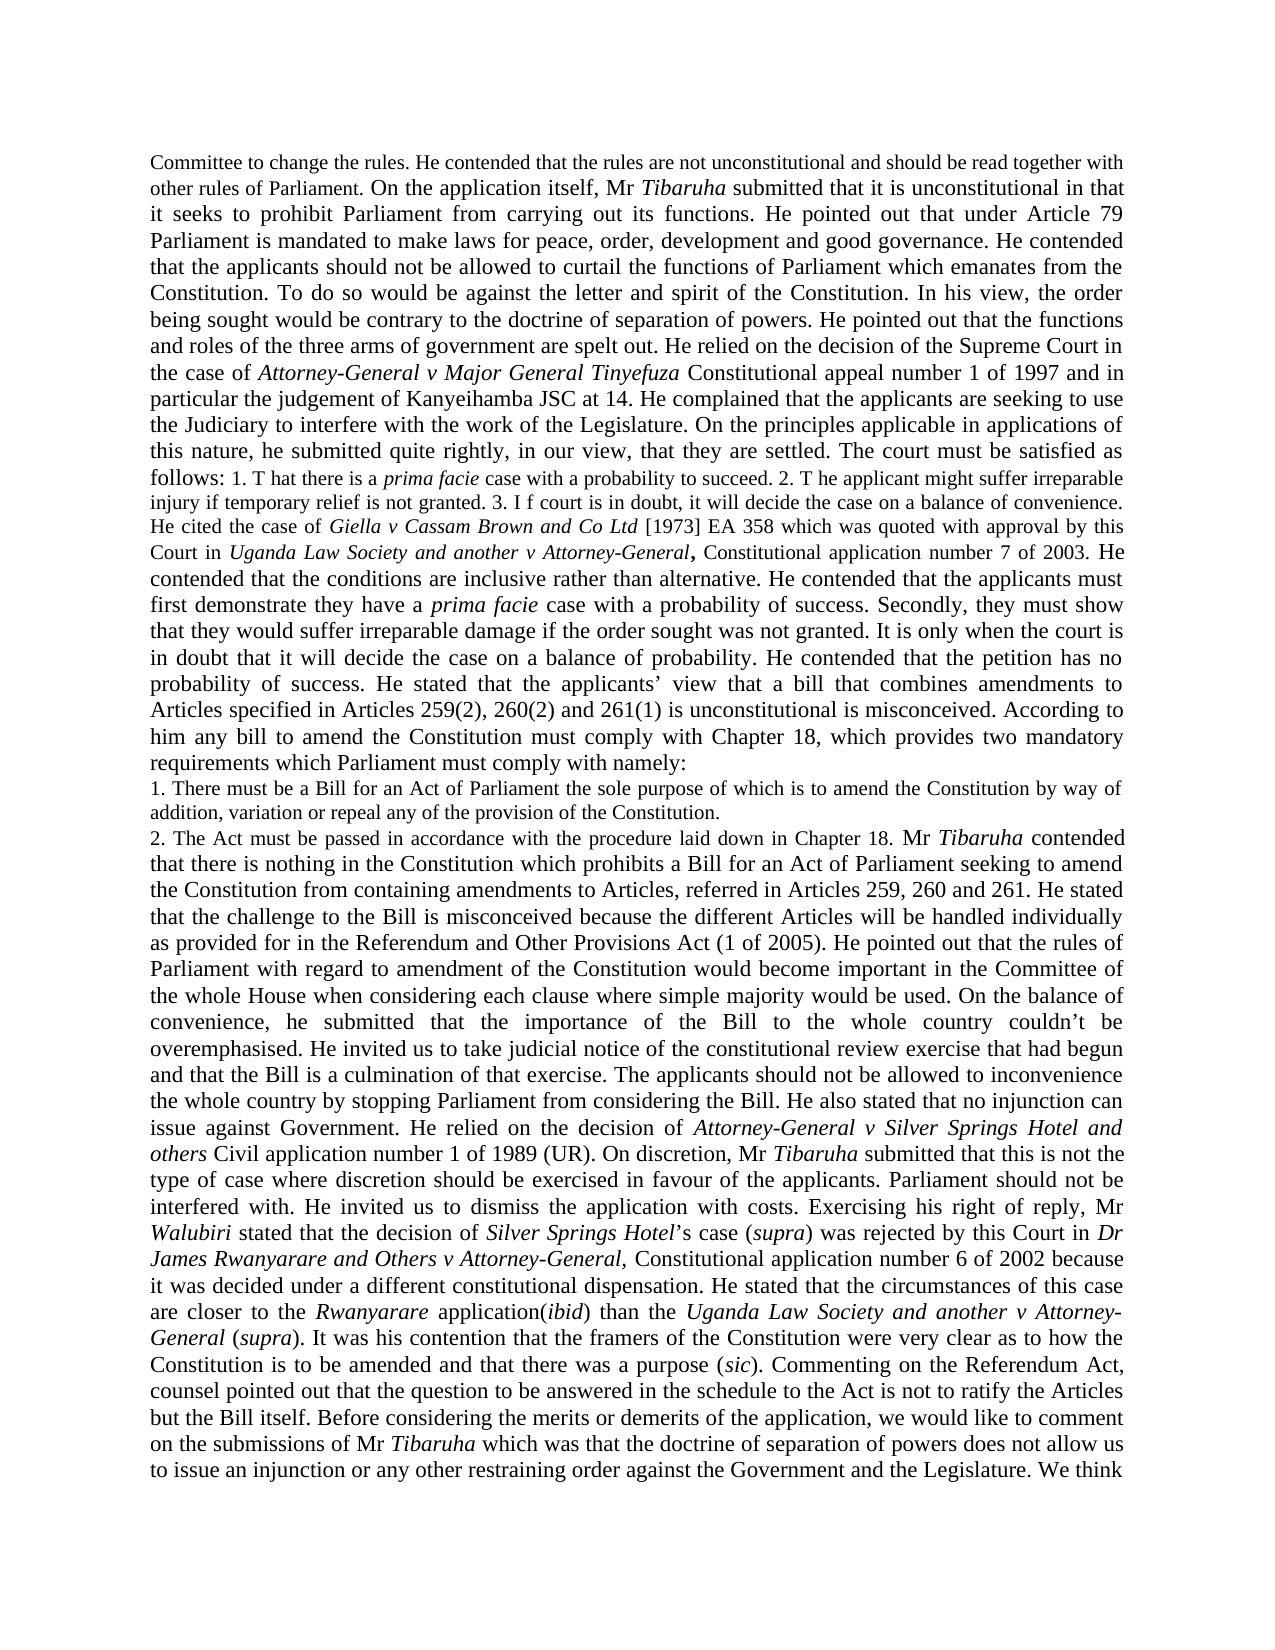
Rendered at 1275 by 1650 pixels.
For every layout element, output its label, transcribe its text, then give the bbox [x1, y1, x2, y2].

text 1. There must be a Bill for an Act of Parliament the sole purpose of which is to amend the Constitution by way of addition, variation or repeal any of the provision of the Constitution. [150, 776, 1125, 824]
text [150, 150, 1125, 776]
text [150, 824, 1125, 1483]
